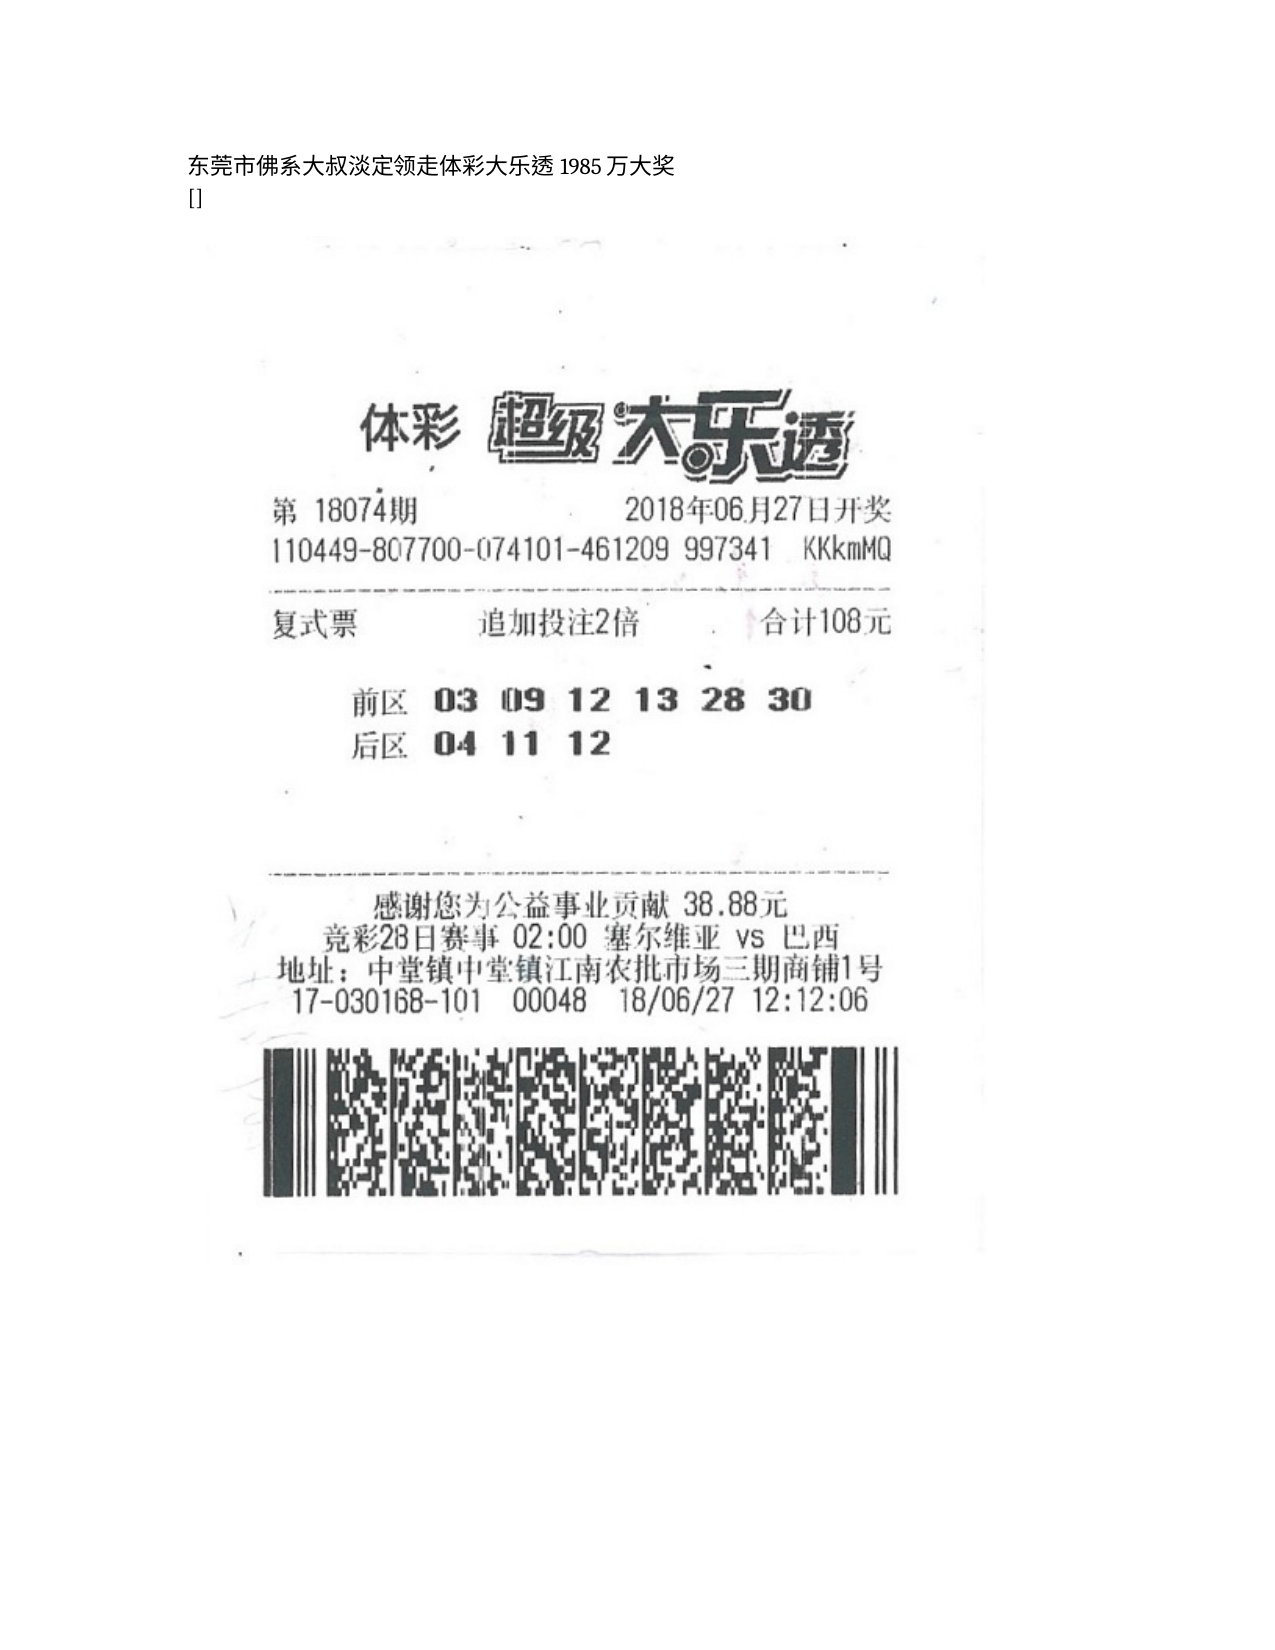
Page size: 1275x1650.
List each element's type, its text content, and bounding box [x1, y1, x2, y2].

picture [206, 236, 988, 1265]
text 东莞市佛系大叔淡定领走体彩大乐透 1985万大奖 [] [187, 150, 1087, 211]
